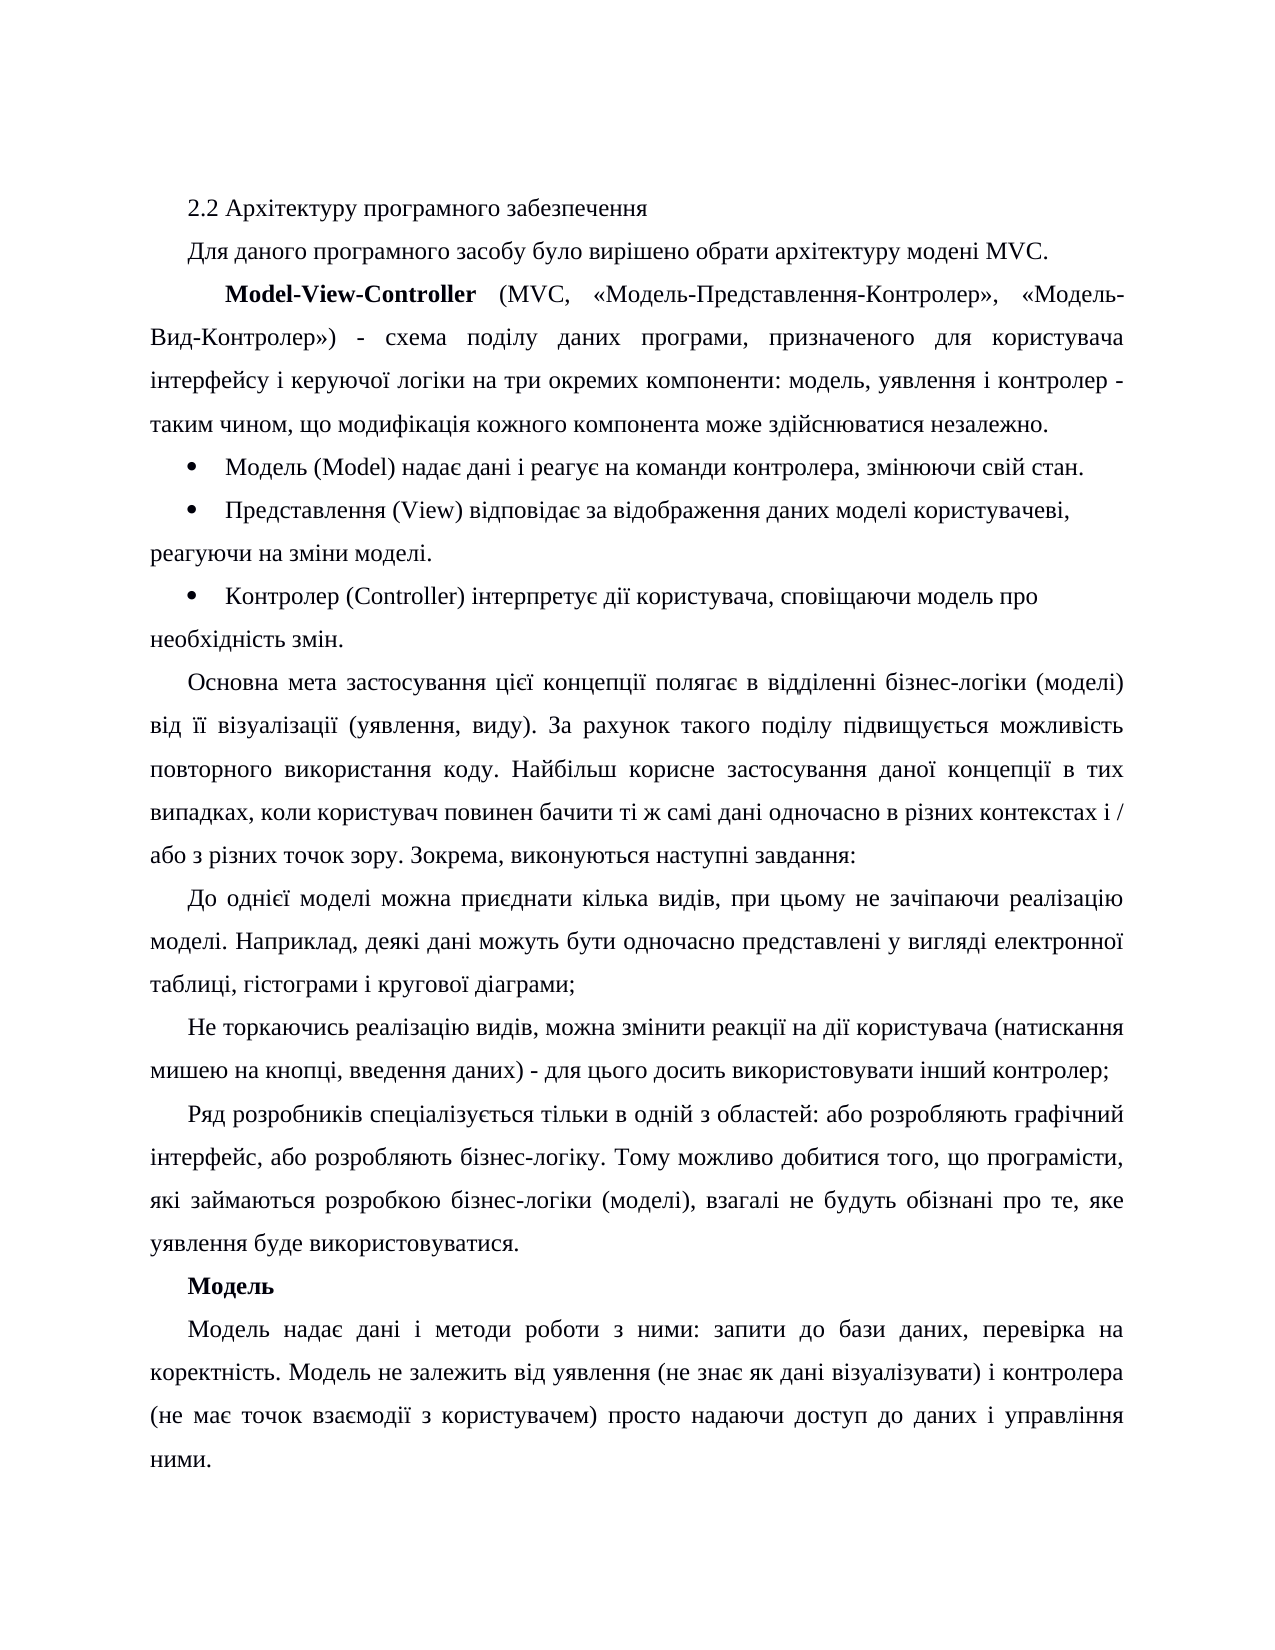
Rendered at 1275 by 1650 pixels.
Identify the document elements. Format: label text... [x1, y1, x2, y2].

list Представлення (View) відповідає за відображення даних моделі користувачеві, реагуючи на зміни моделі. [150, 495, 1125, 567]
text Model-View-Controller (MVC, «Модель-Представлення-Контролер», «Модель-Вид-Контролер») - схема поділу даних програми, призначеного для користувача інтерфейсу і керуючої логіки на три окремих компоненти: модель, уявлення і контролер - таким чином, що модифікація кожного компонента може здійснюватися незалежно. [150, 279, 1125, 437]
text Модель надає дані і методи роботи з ними: запити до бази даних, перевірка на коректність. Модель не залежить від уявлення (не знає як дані візуалізувати) і контролера (не має точок взаємодії з користувачем) просто надаючи доступ до даних і управління ними. [150, 1314, 1125, 1472]
text Для даного програмного засобу було вирішено обрати архітектуру модені MVC. [150, 236, 1125, 265]
text Ряд розробників спеціалізується тільки в одній з областей: або розробляють графічний інтерфейс, або розробляють бізнес-логіку. Тому можливо добитися того, що програмісти, які займаються розробкою бізнес-логіки (моделі), взагалі не будуть обізнані про те, яке уявлення буде використовуватися. [150, 1099, 1125, 1257]
list Модель (Model) надає дані і реагує на команди контролера, змінюючи свій стан. [150, 452, 1125, 481]
text До однієї моделі можна приєднати кілька видів, при цьому не зачіпаючи реалізацію моделі. Наприклад, деякі дані можуть бути одночасно представлені у вигляді електронної таблиці, гістограми і кругової діаграми; [150, 883, 1125, 998]
list Контролер (Controller) інтерпретує дії користувача, сповіщаючи модель про необхідність змін. [150, 581, 1125, 653]
text Модель [150, 1271, 1125, 1300]
text Не торкаючись реалізацію видів, можна змінити реакції на дії користувача (натискання мишею на кнопці, введення даних) - для цього досить використовувати інший контролер; [150, 1012, 1125, 1084]
text Основна мета застосування цієї концепції полягає в відділенні бізнес-логіки (моделі) від її візуалізації (уявлення, виду). За рахунок такого поділу підвищується можливість повторного використання коду. Найбільш корисне застосування даної концепції в тих випадках, коли користувач повинен бачити ті ж самі дані одночасно в різних контекстах і / або з різних точок зору. Зокрема, виконуються наступні завдання: [150, 667, 1125, 869]
text 2.2 Архітектуру програмного забезпечення [150, 193, 1125, 222]
